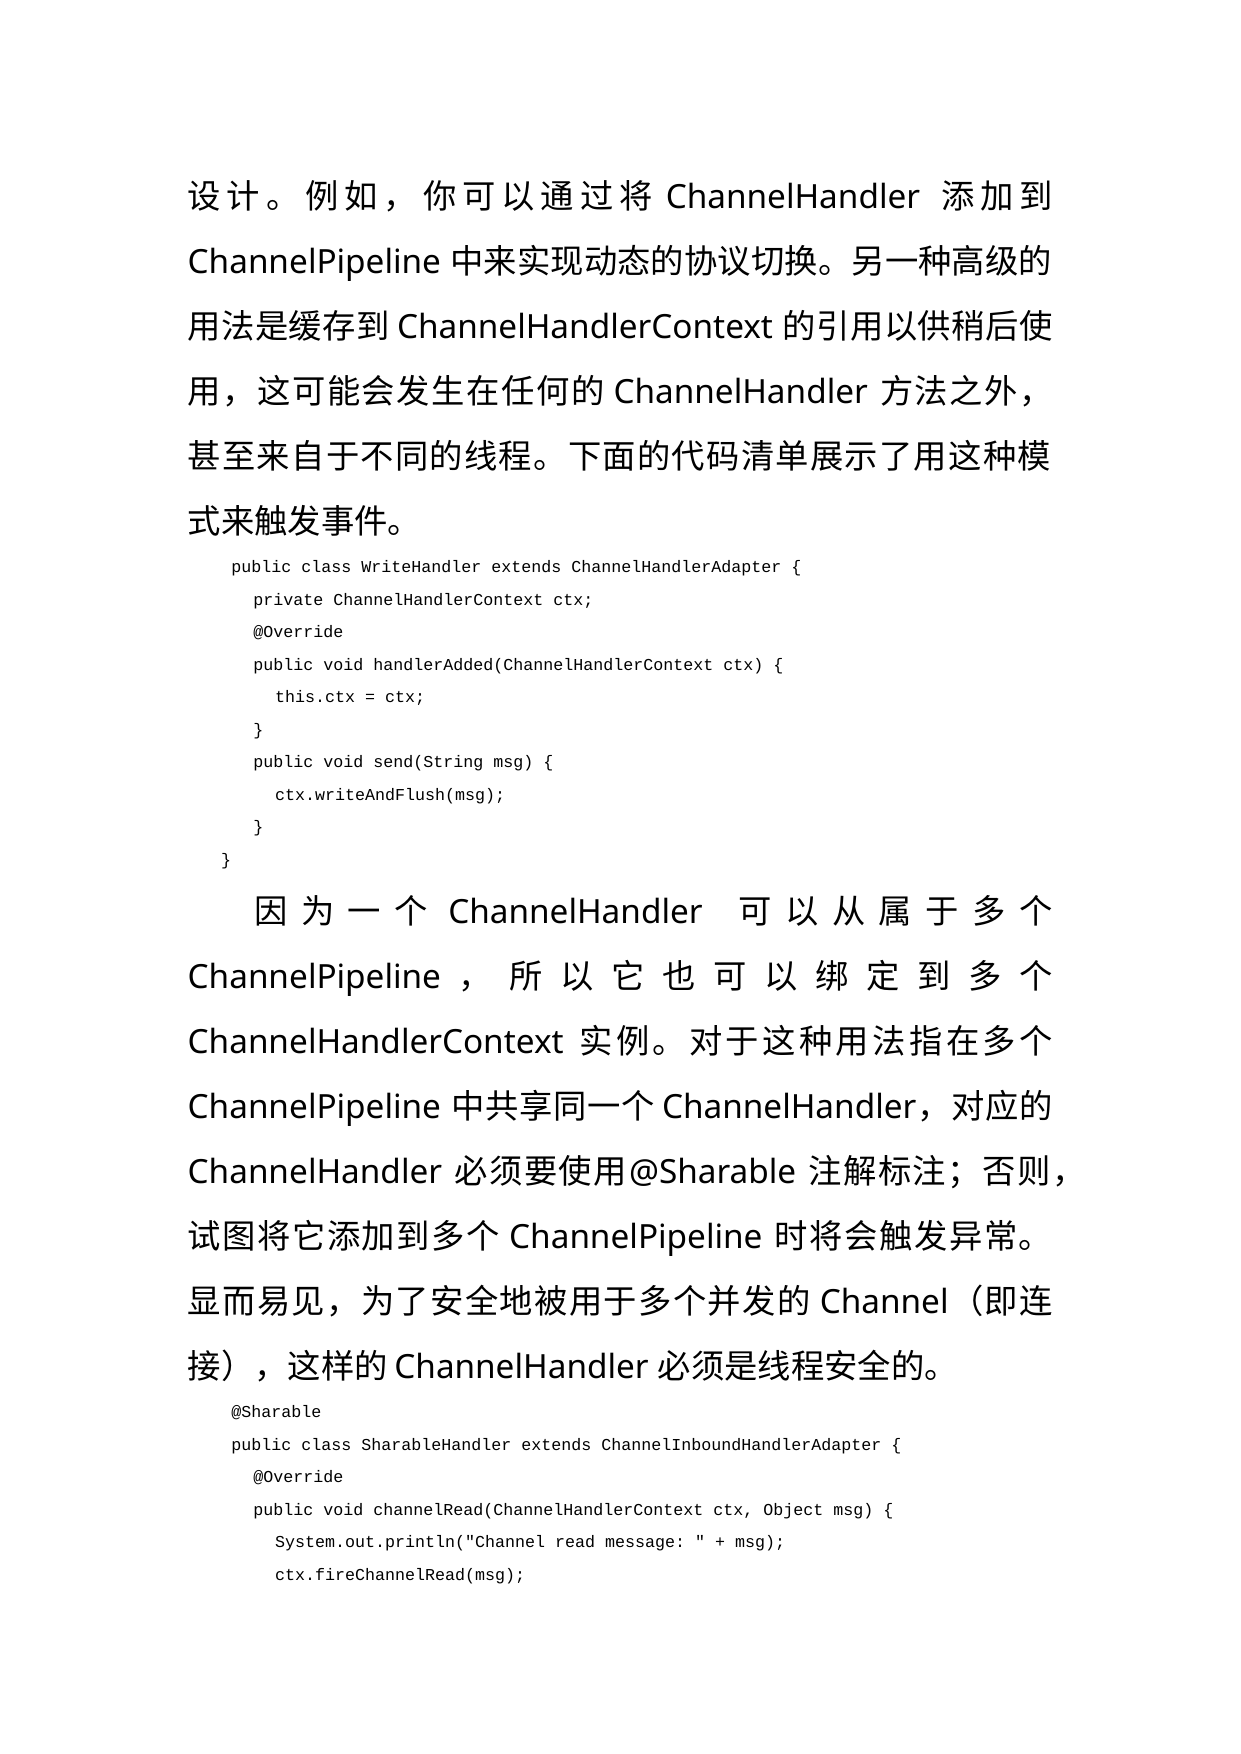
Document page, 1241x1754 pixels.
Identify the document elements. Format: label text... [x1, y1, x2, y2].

text public void send(String msg) { [253, 747, 1053, 779]
text this.ctx = ctx; [253, 682, 1053, 714]
text @Sharable [231, 1397, 1053, 1429]
text System.out.println("Channel read message: " + msg); [275, 1527, 1053, 1559]
text } [253, 812, 1053, 844]
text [187, 162, 1053, 552]
text public void handlerAdded(ChannelHandlerContext ctx) { [253, 649, 1053, 682]
text ctx.writeAndFlush(msg); [253, 779, 1053, 812]
text ctx.fireChannelRead(msg); [275, 1559, 1053, 1592]
text private ChannelHandlerContext ctx; [253, 584, 1053, 617]
text public class WriteHandler extends ChannelHandlerAdapter { [231, 552, 1053, 584]
text } [253, 714, 1053, 747]
text @Override [253, 617, 1053, 649]
text 因为一个ChannelHandler 可以从属于多个ChannelPipeline，所以它也可以绑定到多个ChannelHandlerContext 实例。对于这种用法指在多个ChannelPipeline 中共享同一个ChannelHandler，对应的ChannelHandler 必须要使用@Sharable 注解标注；否则，试图将它添加到多个ChannelPipeline 时将会触发异常。显而易见，为了安全地被用于多个并发的Channel（即连接），这样的ChannelHandler 必须是线程安全的。 [187, 877, 1053, 1397]
text @Override [253, 1462, 1053, 1494]
text public class SharableHandler extends ChannelInboundHandlerAdapter { [231, 1429, 1053, 1462]
text } [187, 844, 1053, 877]
text public void channelRead(ChannelHandlerContext ctx, Object msg) { [253, 1494, 1053, 1527]
